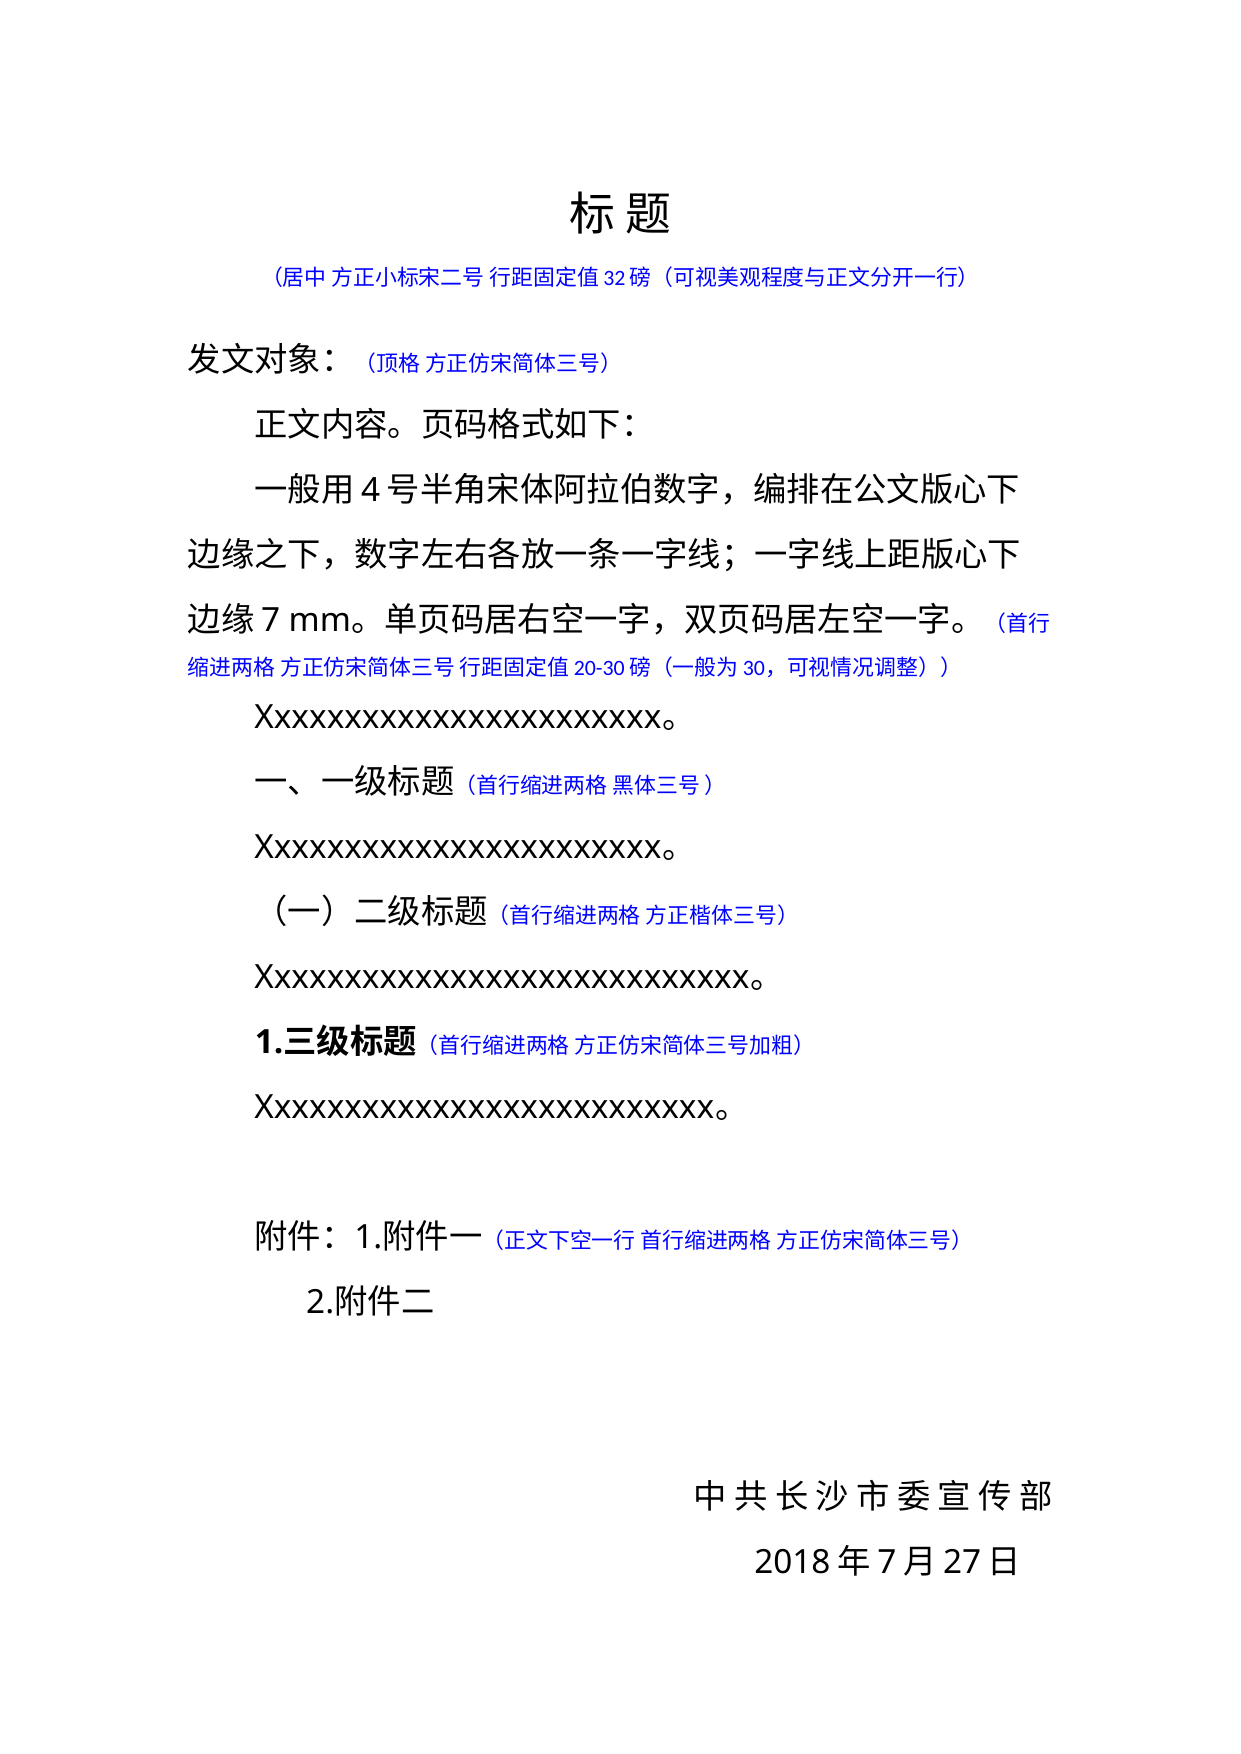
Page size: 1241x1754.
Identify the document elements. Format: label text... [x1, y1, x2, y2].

text 中共长沙市委宣传部 2018年7月27日 [187, 1462, 1053, 1592]
text 附件：1.附件一（正文下空一行 首行缩进两格 方正仿宋简体三号） [187, 1202, 1053, 1267]
text 2.附件二 [187, 1267, 1053, 1332]
text Xxxxxxxxxxxxxxxxxxxxxxxxxx。 [187, 1072, 1053, 1137]
text （居中 方正小标宋二号 行距固定值32磅（可视美观程度与正文分开一行） [187, 259, 1053, 292]
text 正文内容。页码格式如下： [187, 389, 1053, 454]
text 1.三级标题（首行缩进两格 方正仿宋简体三号加粗） [187, 1007, 1053, 1072]
text 发文对象：（顶格 方正仿宋简体三号） [187, 324, 1053, 389]
text Xxxxxxxxxxxxxxxxxxxxxxx。 [187, 682, 1053, 747]
text Xxxxxxxxxxxxxxxxxxxxxxx。 [187, 812, 1053, 877]
text Xxxxxxxxxxxxxxxxxxxxxxxxxxxx。 [187, 942, 1053, 1007]
text 一般用4号半角宋体阿拉伯数字，编排在公文版心下边缘之下，数字左右各放一条一字线；一字线上距版心下边缘7 mm。单页码居右空一字，双页码居左空一字。（首行缩进两格 方正仿宋简体三号 行距固定值20-30磅（一般为30，可视情况调整）） [187, 454, 1053, 682]
text （一）二级标题（首行缩进两格 方正楷体三号） [187, 877, 1053, 942]
text 标 题 [187, 162, 1053, 259]
text 一、一级标题（首行缩进两格 黑体三号 ） [187, 747, 1053, 812]
